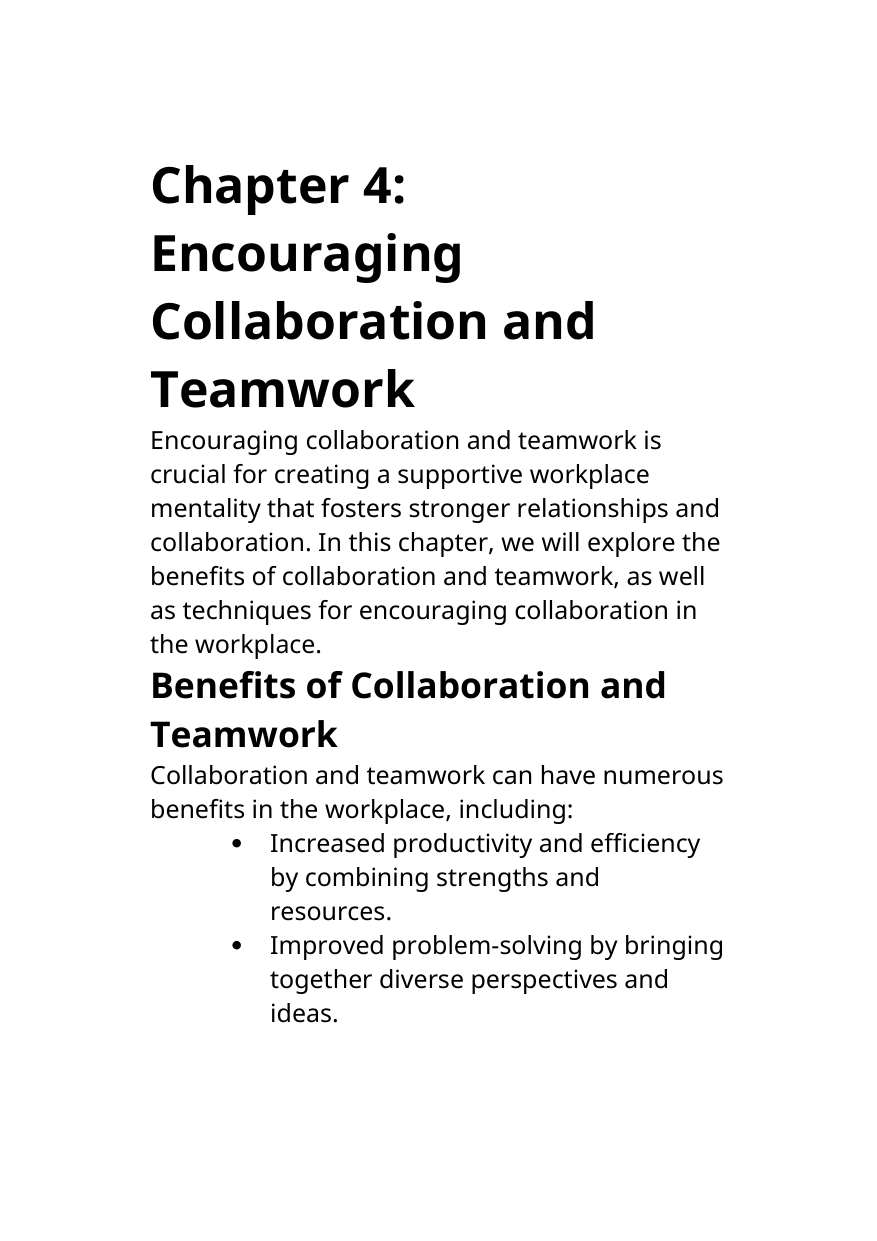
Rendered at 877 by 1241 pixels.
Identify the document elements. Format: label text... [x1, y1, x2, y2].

text Collaboration and teamwork can have numerous benefits in the workplace, including: [150, 757, 727, 826]
list Improved problem-solving by bringing together diverse perspectives and ideas. [232, 928, 727, 1030]
list Increased productivity and efficiency by combining strengths and resources. [232, 826, 727, 928]
subtitle Chapter 4: Encouraging Collaboration and Teamwork [150, 150, 727, 422]
subtitle Benefits of Collaboration and Teamwork [150, 661, 727, 757]
text Encouraging collaboration and teamwork is crucial for creating a supportive workplace mentality that fosters stronger relationships and collaboration. In this chapter, we will explore the benefits of collaboration and teamwork, as well as techniques for encouraging collaboration in the workplace. [150, 422, 727, 661]
